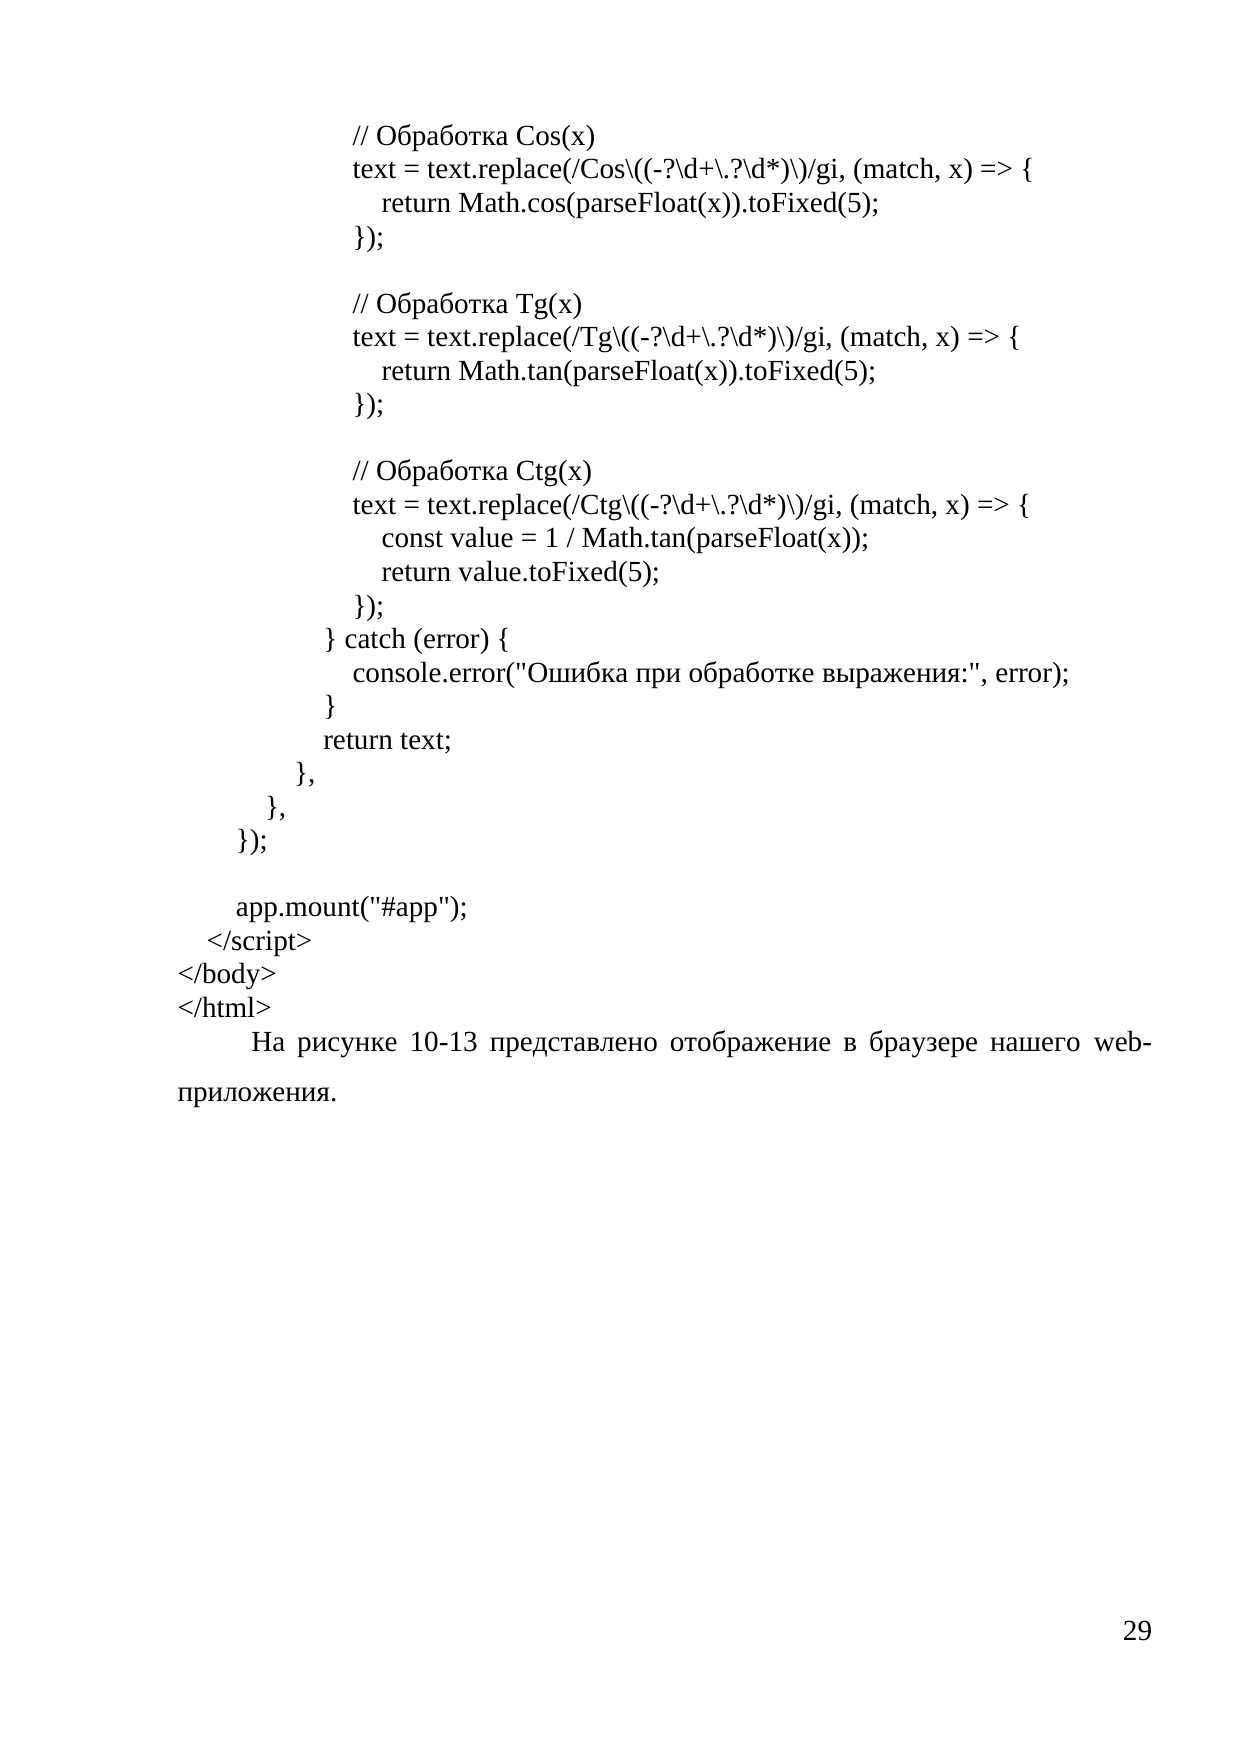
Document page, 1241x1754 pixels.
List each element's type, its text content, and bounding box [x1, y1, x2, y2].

text }); [177, 822, 1152, 856]
text // Обработка Cos(x) [177, 118, 1152, 152]
text console.error("Ошибка при обработке выражения:", error); [177, 655, 1152, 688]
text </html> [177, 990, 1152, 1024]
text return Math.cos(parseFloat(x)).toFixed(5); [177, 185, 1152, 219]
text } catch (error) { [177, 621, 1152, 655]
text }, [177, 789, 1152, 822]
text }, [177, 755, 1152, 789]
text } [177, 688, 1152, 722]
text text = text.replace(/Tg\((-?\d+\.?\d*)\)/gi, (match, x) => { [177, 319, 1152, 353]
text text = text.replace(/Cos\((-?\d+\.?\d*)\)/gi, (match, x) => { [177, 152, 1152, 185]
text }); [177, 219, 1152, 252]
text return Math.tan(parseFloat(x)).toFixed(5); [177, 353, 1152, 386]
text text = text.replace(/Ctg\((-?\d+\.?\d*)\)/gi, (match, x) => { [177, 487, 1152, 521]
text app.mount("#app"); [177, 889, 1152, 923]
text </body> [177, 957, 1152, 990]
text }); [177, 386, 1152, 420]
text // Обработка Tg(x) [177, 286, 1152, 319]
text return value.toFixed(5); [177, 554, 1152, 588]
text return text; [177, 722, 1152, 755]
text }); [177, 588, 1152, 621]
text const value = 1 / Math.tan(parseFloat(x)); [177, 521, 1152, 554]
text </script> [177, 923, 1152, 957]
text // Обработка Ctg(x) [177, 453, 1152, 487]
text На рисунке 10-13 представлено отображение в браузере нашего web-приложения. [177, 1024, 1152, 1108]
